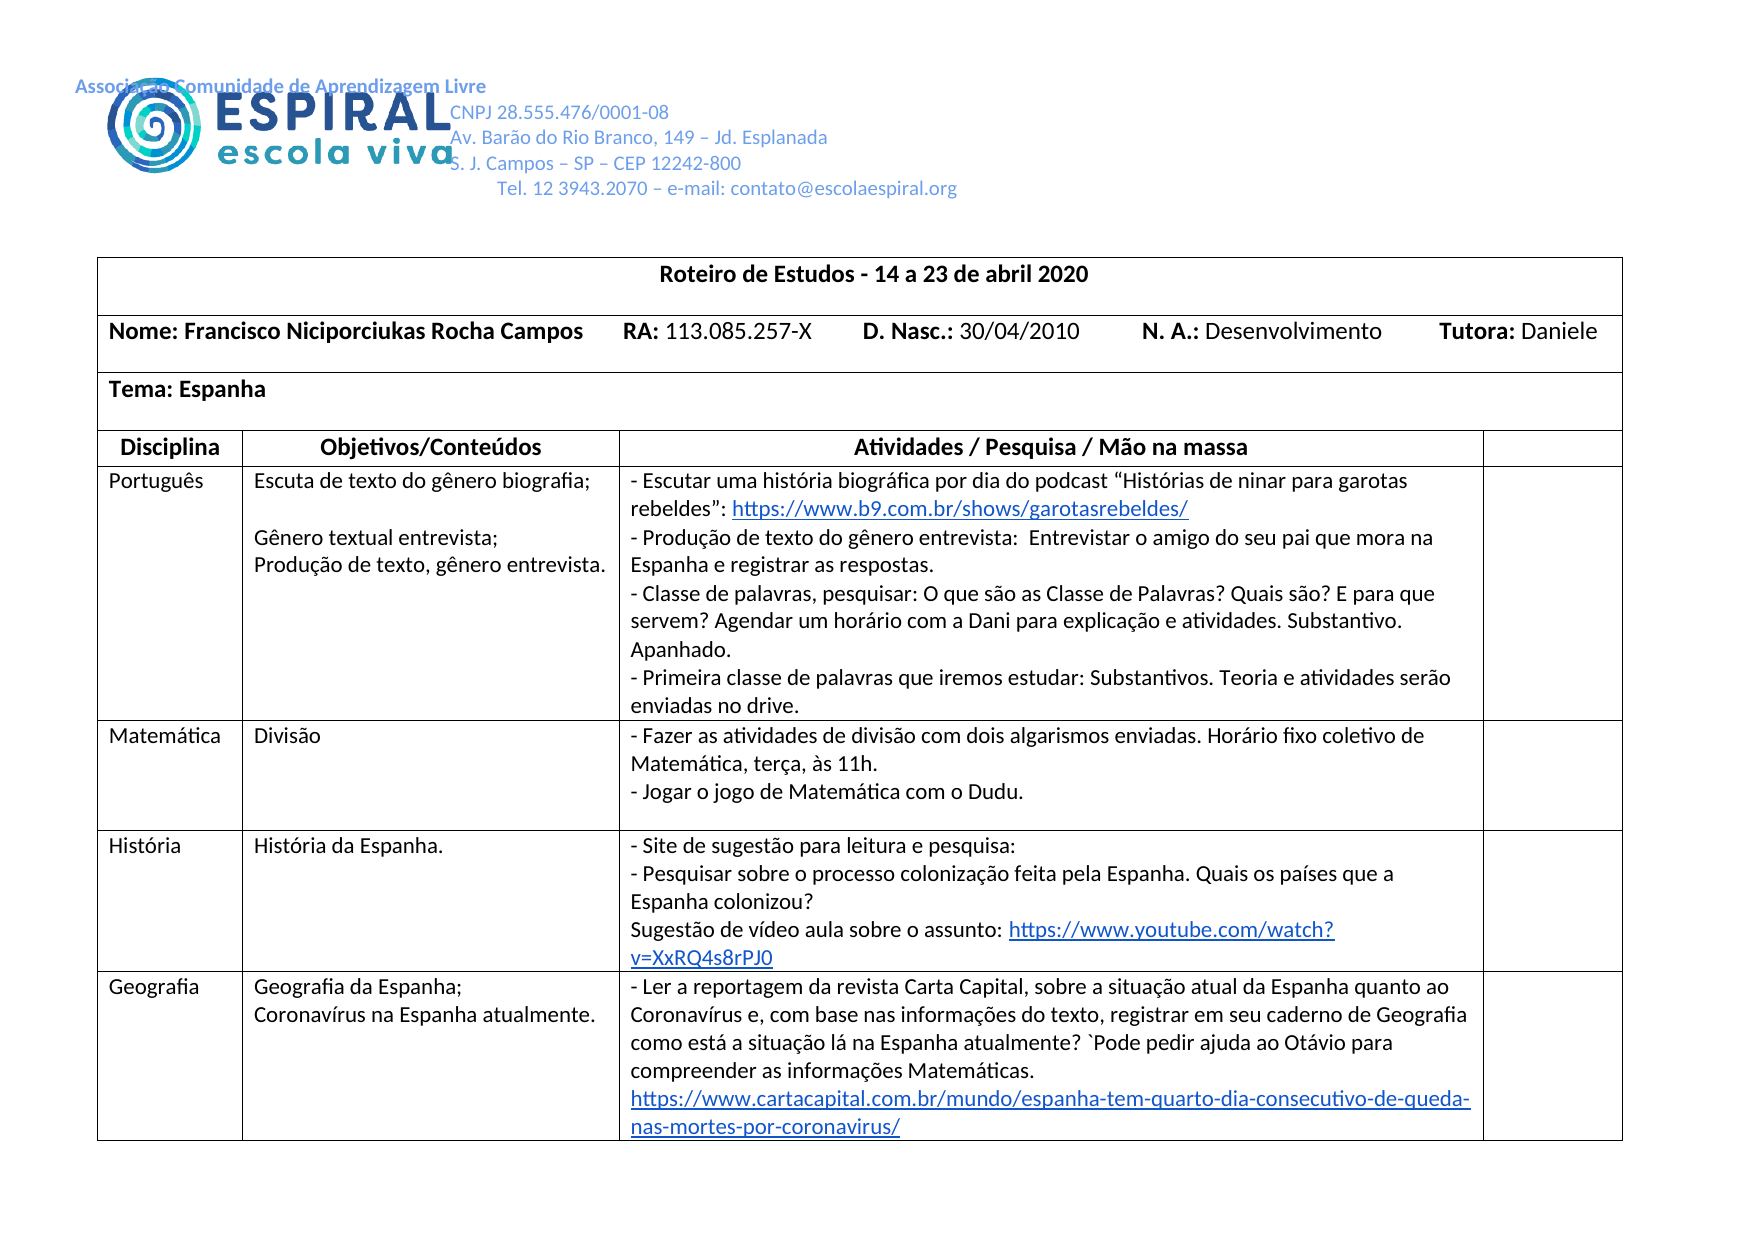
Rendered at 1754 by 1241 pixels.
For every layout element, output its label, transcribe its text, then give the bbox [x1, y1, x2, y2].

table_cell [1484, 721, 1622, 830]
table_cell - Escutar uma história biográfica por dia do podcast “Histórias de ninar para garotas rebeldes”: https://www.b9.com.br/shows/garotasrebeldes/ - Produção de texto do gênero entrevista: Entrevistar o amigo do seu pai que mora na Espanha e registrar as respostas. - Classe de palavras, pesquisar: O que são as Classe de Palavras? Quais são? E para que servem? Agendar um horário com a Dani para explicação e atividades. Substantivo. Apanhado. - Primeira classe de palavras que iremos estudar: Substantivos. Teoria e atividades serão enviadas no drive. [620, 467, 1483, 720]
table_cell Divisão [243, 721, 619, 830]
table_cell Português [98, 467, 242, 720]
table_cell Escuta de texto do gênero biografia; Gênero textual entrevista; Produção de texto, gênero entrevista. [243, 467, 619, 720]
table_cell História da Espanha. [243, 831, 619, 971]
table_cell [1484, 467, 1622, 720]
table_cell Atividades / Pesquisa / Mão na massa [620, 431, 1483, 466]
table_cell Tema: Espanha [98, 373, 1622, 430]
table_cell Objetivos/Conteúdos [243, 431, 619, 466]
table_cell Disciplina [98, 431, 242, 466]
picture [75, 25, 499, 224]
table_cell Matemática [98, 721, 242, 830]
table_cell Geografia [98, 972, 242, 1140]
table_cell História [98, 831, 242, 971]
table_cell - Site de sugestão para leitura e pesquisa: - Pesquisar sobre o processo colonização feita pela Espanha. Quais os países que a Espanha colonizou? Sugestão de vídeo aula sobre o assunto: https://www.youtube.com/watch?v=XxRQ4s8rPJ0 [620, 831, 1483, 971]
table_cell [1484, 972, 1622, 1140]
table_cell Nome: Francisco Niciporciukas Rocha Campos RA: 113.085.257-X D. Nasc.: 30/04/2010 N. A.: Desenvolvimento Tutora: Daniele [98, 316, 1622, 372]
table_cell Geografia da Espanha; Coronavírus na Espanha atualmente. [243, 972, 619, 1140]
table_cell - Fazer as atividades de divisão com dois algarismos enviadas. Horário fixo coletivo de Matemática, terça, às 11h. - Jogar o jogo de Matemática com o Dudu. [620, 721, 1483, 830]
table_header Roteiro de Estudos - 14 a 23 de abril 2020 [98, 258, 1622, 314]
table_cell [1484, 431, 1622, 466]
table_cell [1484, 831, 1622, 971]
